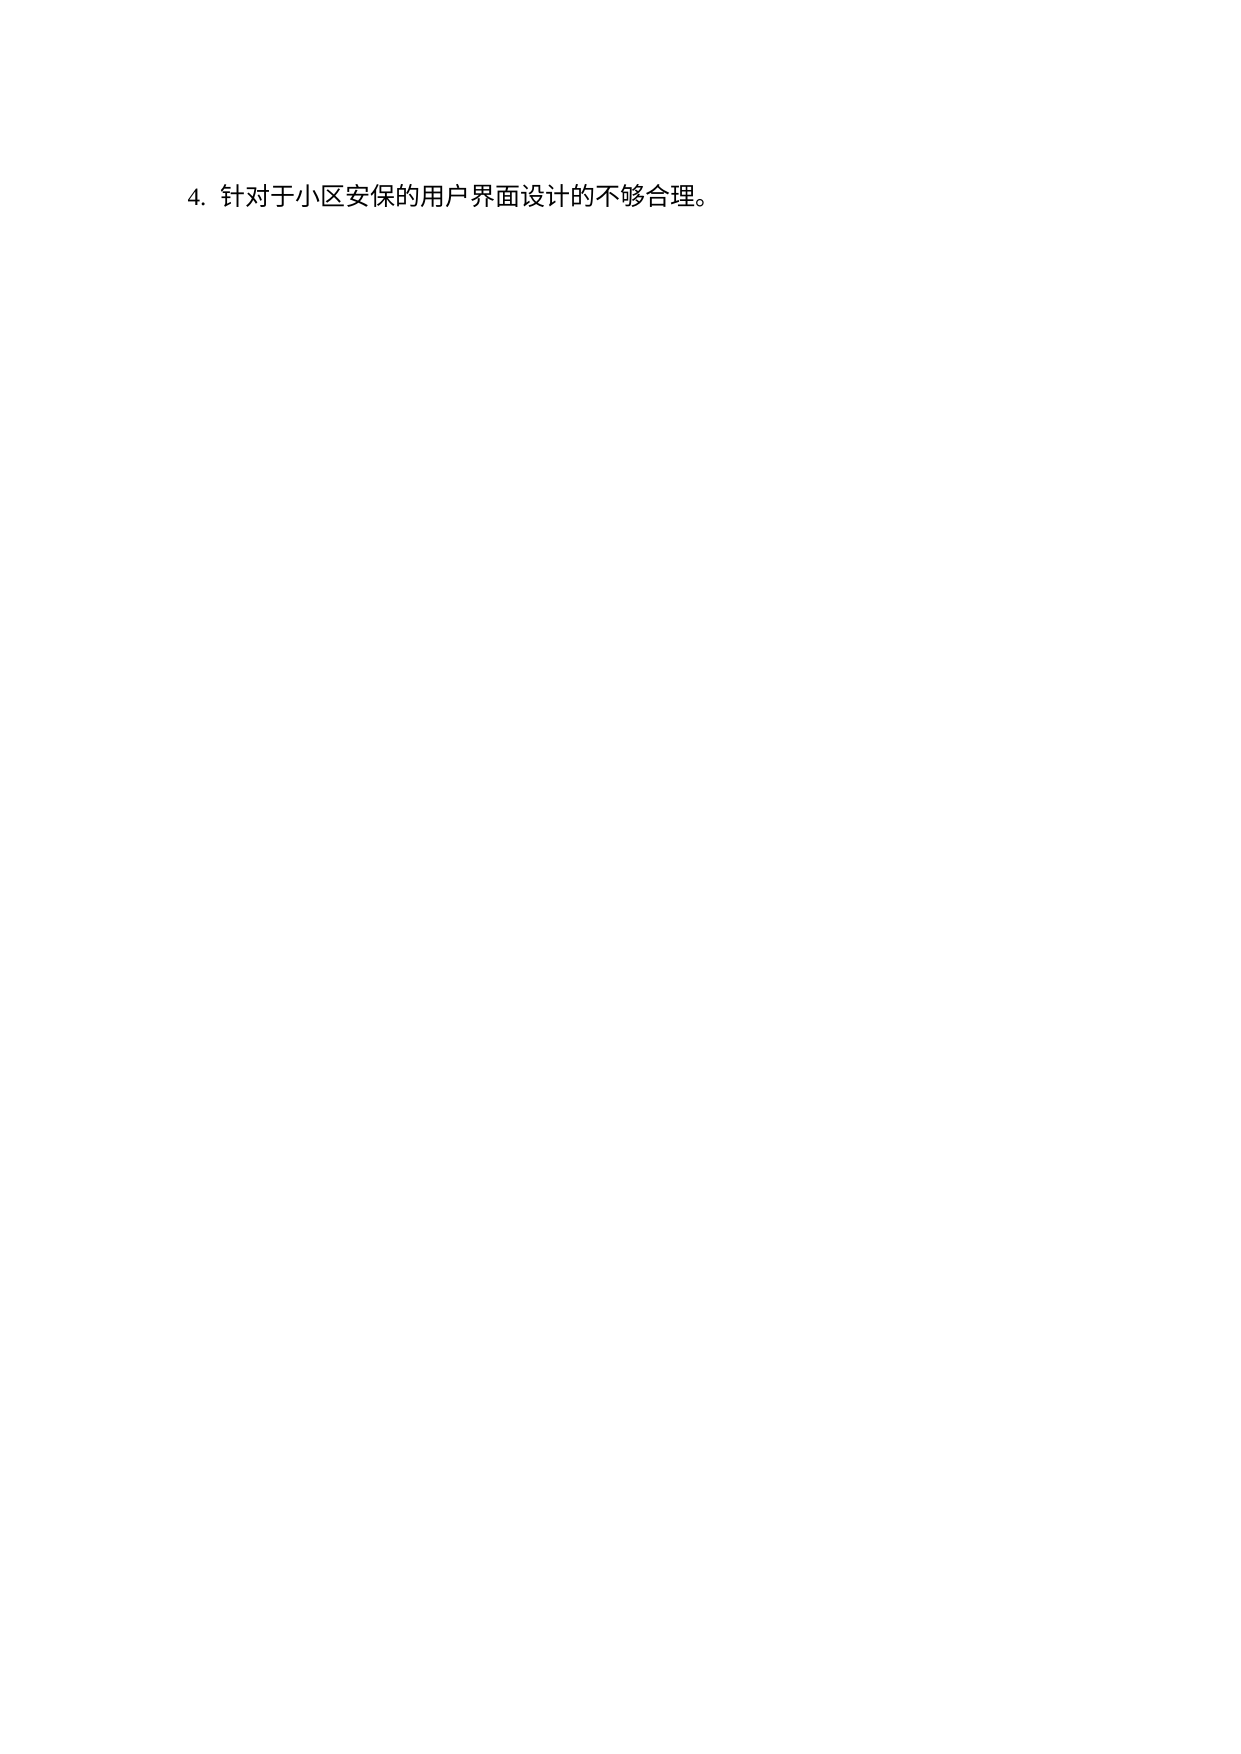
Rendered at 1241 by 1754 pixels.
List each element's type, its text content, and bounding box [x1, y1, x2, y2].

list 针对于小区安保的用户界面设计的不够合理。 [187, 162, 1053, 227]
